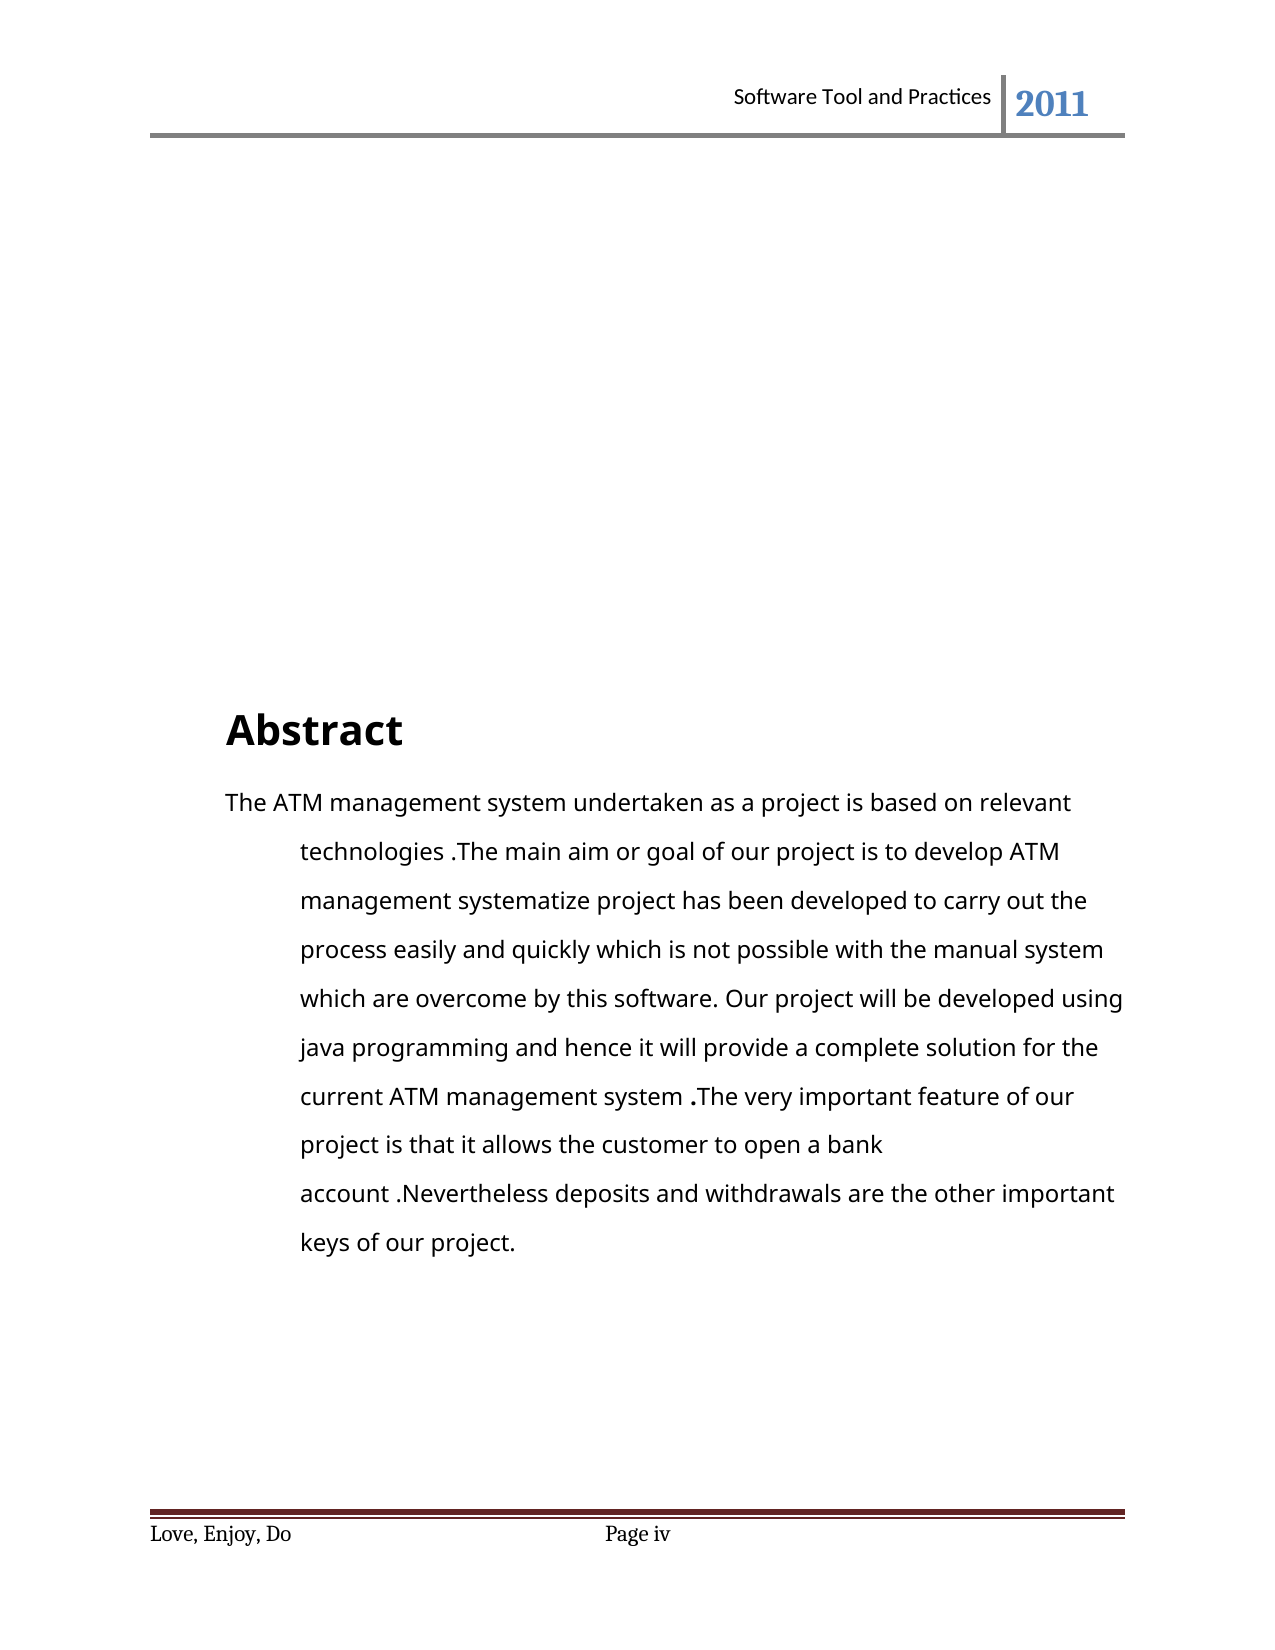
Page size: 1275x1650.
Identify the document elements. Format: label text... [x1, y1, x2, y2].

text The ATM management system undertaken as a project is based on relevant technologies .The main aim or goal of our project is to develop ATM management systematize project has been developed to carry out the process easily and quickly which is not possible with the manual system which are overcome by this software. Our project will be developed using java programming and hence it will provide a complete solution for the current ATM management system .The very important feature of our project is that it allows the customer to open a bank account .Nevertheless deposits and withdrawals are the other important keys of our project. [225, 786, 1125, 1258]
text Abstract [150, 701, 1125, 758]
